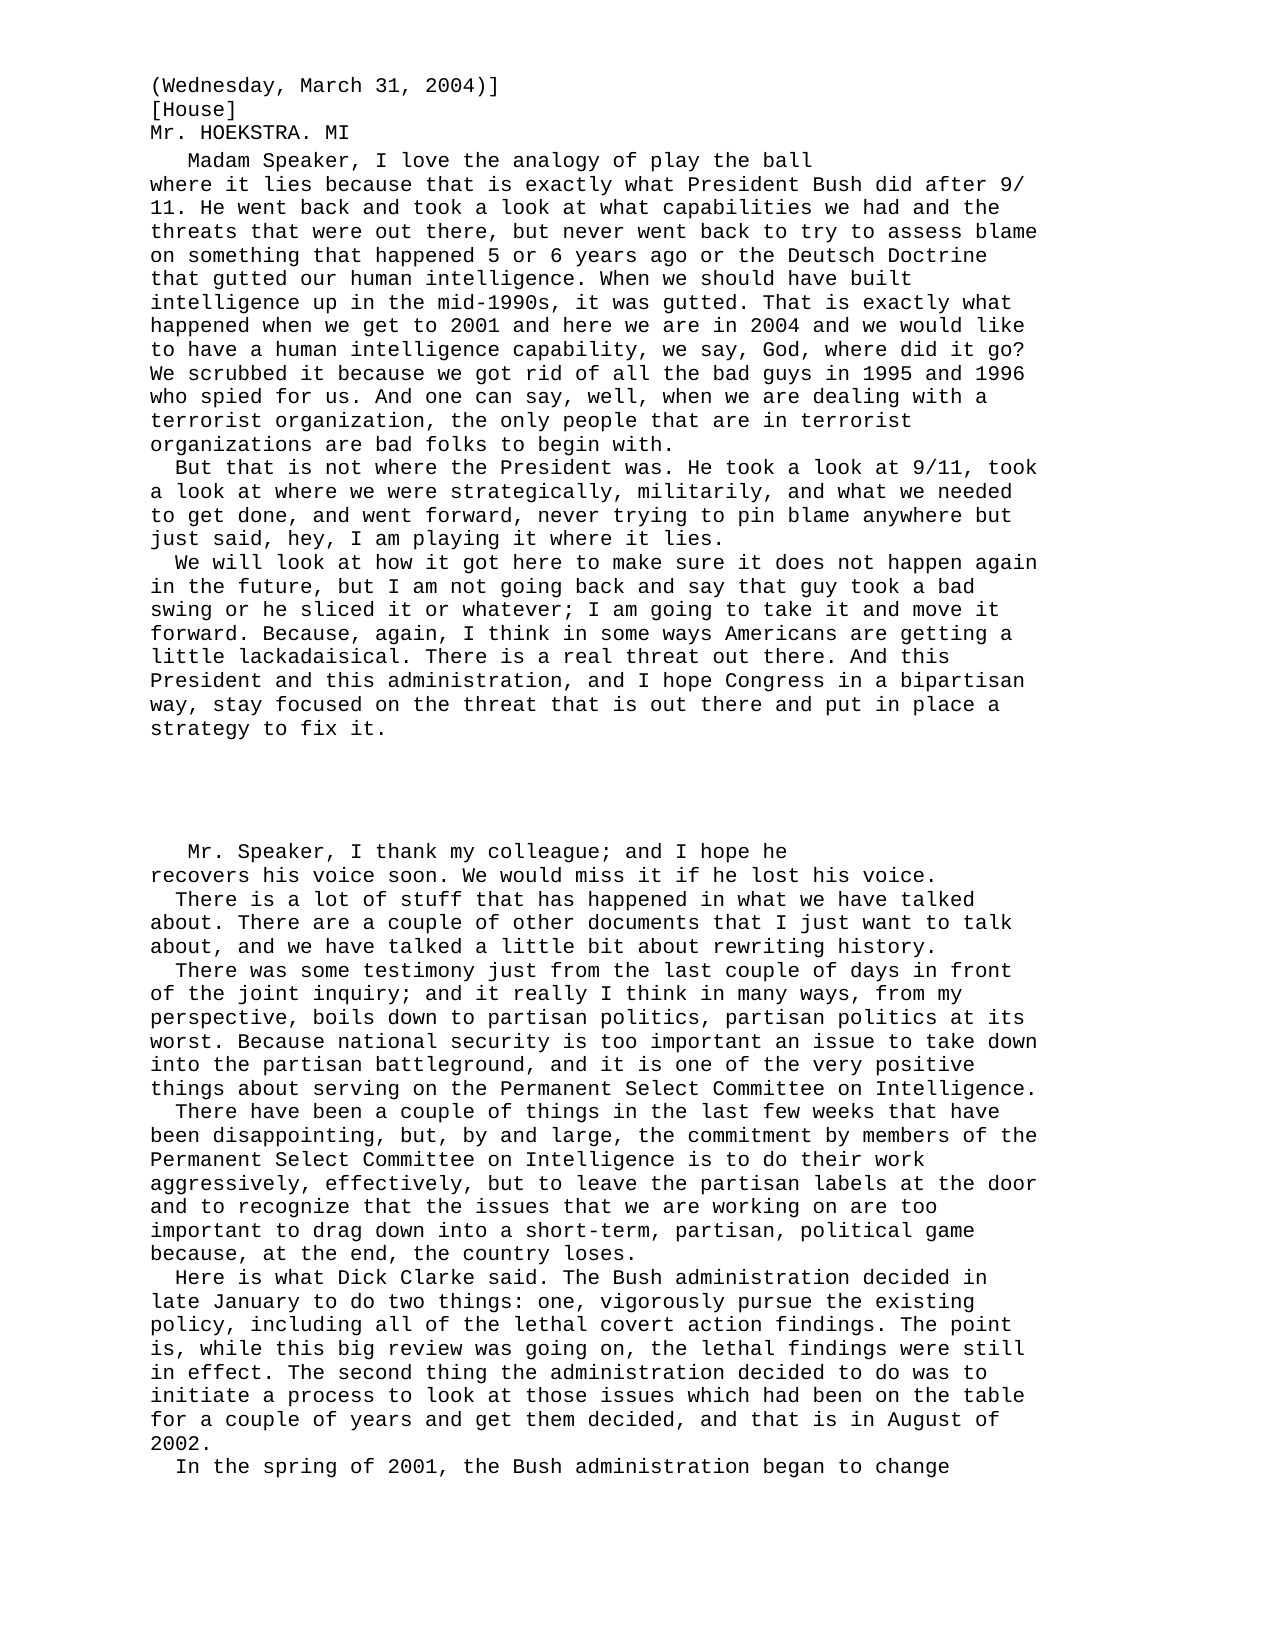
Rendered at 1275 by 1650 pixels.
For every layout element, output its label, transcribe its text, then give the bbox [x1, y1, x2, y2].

text for a couple of years and get them decided, and that is in August of [150, 1409, 1125, 1433]
text But that is not where the President was. He took a look at 9/11, took [150, 457, 1125, 481]
text Here is what Dick Clarke said. The Bush administration decided in [150, 1267, 1125, 1291]
text forward. Because, again, I think in some ways Americans are getting a [150, 623, 1125, 647]
text recovers his voice soon. We would miss it if he lost his voice. [150, 865, 1125, 889]
text been disappointing, but, by and large, the commitment by members of the [150, 1125, 1125, 1149]
text In the spring of 2001, the Bush administration began to change [150, 1456, 1125, 1480]
text that gutted our human intelligence. When we should have built [150, 268, 1125, 292]
text initiate a process to look at those issues which had been on the table [150, 1385, 1125, 1409]
text Mr. Speaker, I thank my colleague; and I hope he [150, 841, 1125, 865]
text strategy to fix it. [150, 717, 1125, 741]
text just said, hey, I am playing it where it lies. [150, 528, 1125, 552]
text We scrubbed it because we got rid of all the bad guys in 1995 and 1996 [150, 363, 1125, 386]
text because, at the end, the country loses. [150, 1243, 1125, 1267]
text on something that happened 5 or 6 years ago or the Deutsch Doctrine [150, 244, 1125, 268]
text in effect. The second thing the administration decided to do was to [150, 1362, 1125, 1385]
text We will look at how it got here to make sure it does not happen again [150, 552, 1125, 576]
text There is a lot of stuff that has happened in what we have talked [150, 889, 1125, 912]
text organizations are bad folks to begin with. [150, 434, 1125, 457]
text about, and we have talked a little bit about rewriting history. [150, 936, 1125, 960]
text late January to do two things: one, vigorously pursue the existing [150, 1291, 1125, 1314]
text There have been a couple of things in the last few weeks that have [150, 1102, 1125, 1125]
text way, stay focused on the threat that is out there and put in place a [150, 694, 1125, 717]
text intelligence up in the mid-1990s, it was gutted. That is exactly what [150, 292, 1125, 316]
text where it lies because that is exactly what President Bush did after 9/ [150, 174, 1125, 197]
text President and this administration, and I hope Congress in a bipartisan [150, 670, 1125, 694]
text a look at where we were strategically, militarily, and what we needed [150, 481, 1125, 505]
text 11. He went back and took a look at what capabilities we had and the [150, 197, 1125, 221]
text happened when we get to 2001 and here we are in 2004 and we would like [150, 316, 1125, 339]
text of the joint inquiry; and it really I think in many ways, from my [150, 983, 1125, 1007]
text perspective, boils down to partisan politics, partisan politics at its [150, 1007, 1125, 1031]
text things about serving on the Permanent Select Committee on Intelligence. [150, 1078, 1125, 1102]
text who spied for us. And one can say, well, when we are dealing with a [150, 386, 1125, 410]
text Madam Speaker, I love the analogy of play the ball [150, 150, 1125, 174]
text worst. Because national security is too important an issue to take down [150, 1031, 1125, 1054]
text There was some testimony just from the last couple of days in front [150, 960, 1125, 983]
text is, while this big review was going on, the lethal findings were still [150, 1338, 1125, 1362]
text threats that were out there, but never went back to try to assess blame [150, 221, 1125, 244]
text in the future, but I am not going back and say that guy took a bad [150, 576, 1125, 599]
text and to recognize that the issues that we are working on are too [150, 1196, 1125, 1220]
text about. There are a couple of other documents that I just want to talk [150, 912, 1125, 936]
text important to drag down into a short-term, partisan, political game [150, 1220, 1125, 1243]
text 2002. [150, 1433, 1125, 1456]
text swing or he sliced it or whatever; I am going to take it and move it [150, 599, 1125, 623]
text to have a human intelligence capability, we say, God, where did it go? [150, 339, 1125, 363]
text aggressively, effectively, but to leave the partisan labels at the door [150, 1172, 1125, 1196]
text policy, including all of the lethal covert action findings. The point [150, 1314, 1125, 1338]
text terrorist organization, the only people that are in terrorist [150, 410, 1125, 434]
text little lackadaisical. There is a real threat out there. And this [150, 647, 1125, 670]
text into the partisan battleground, and it is one of the very positive [150, 1054, 1125, 1078]
text to get done, and went forward, never trying to pin blame anywhere but [150, 505, 1125, 528]
text Permanent Select Committee on Intelligence is to do their work [150, 1149, 1125, 1172]
